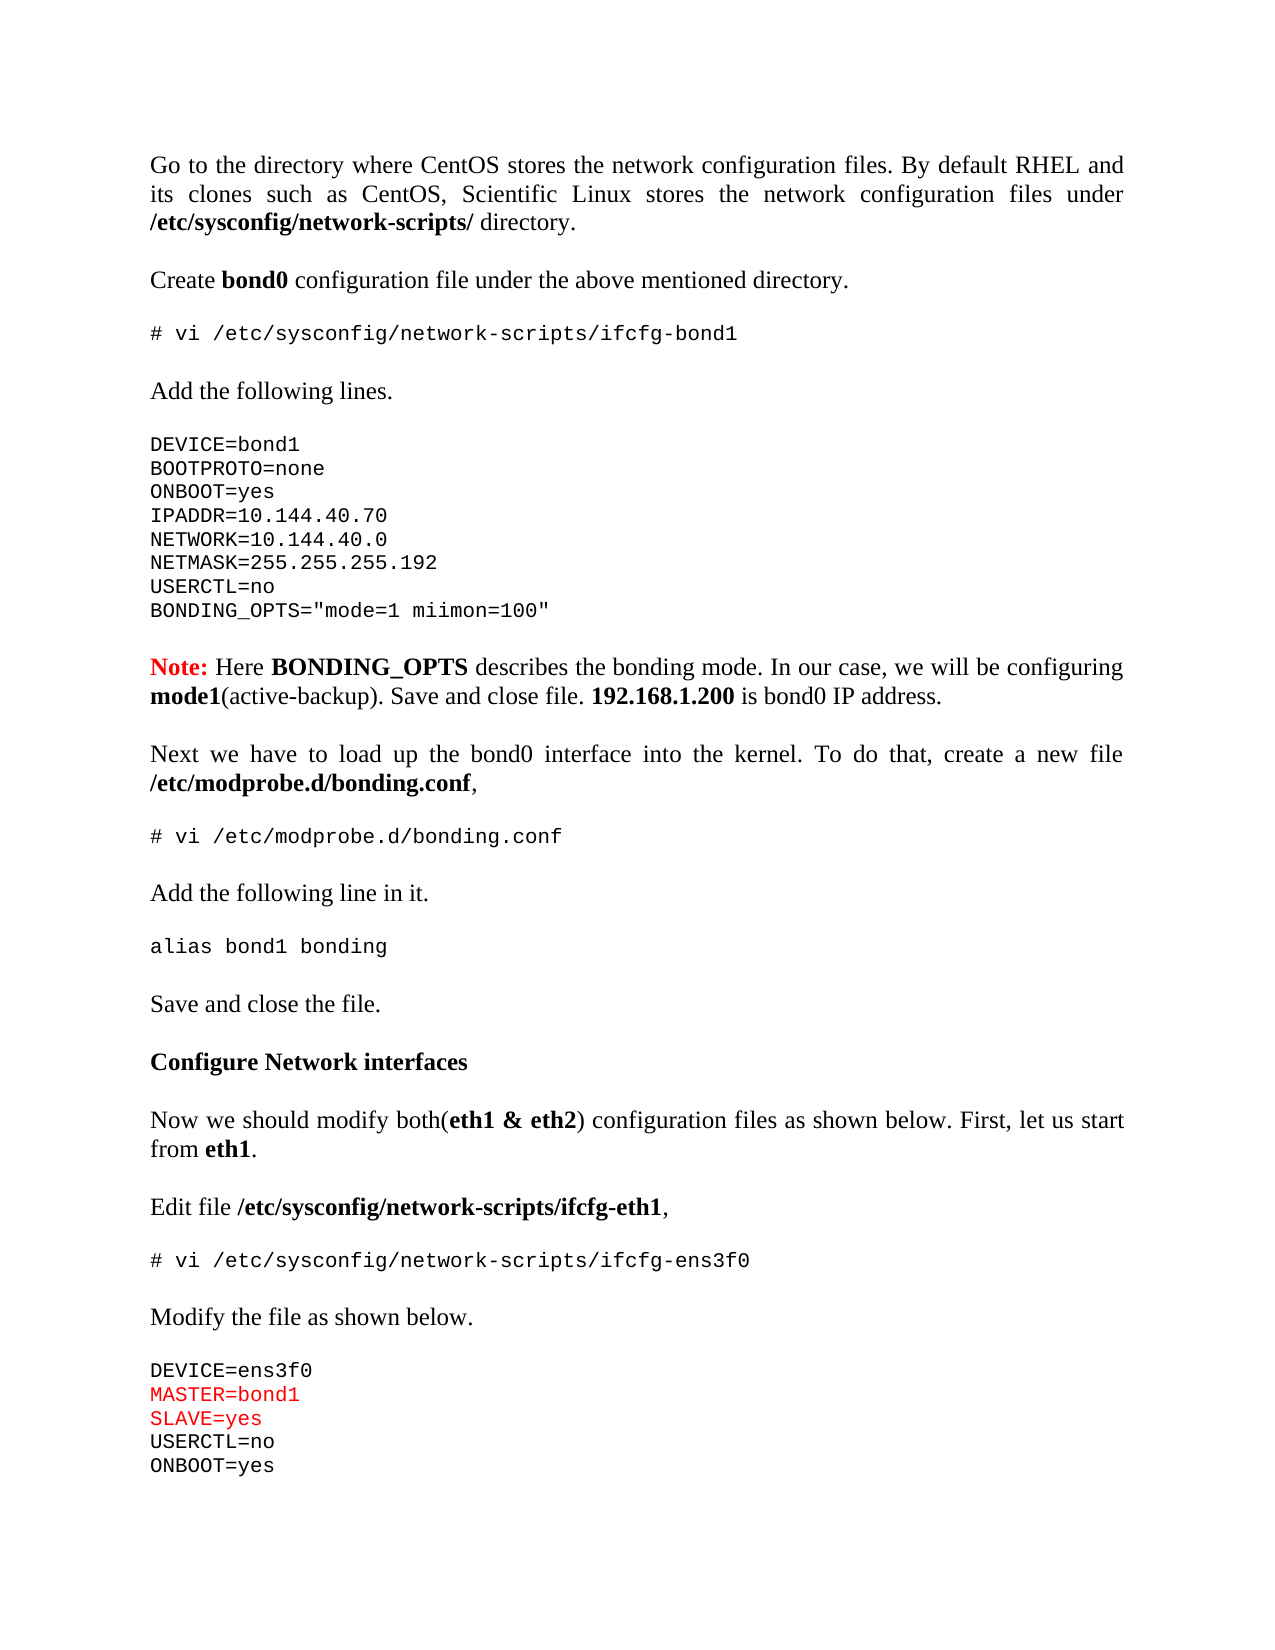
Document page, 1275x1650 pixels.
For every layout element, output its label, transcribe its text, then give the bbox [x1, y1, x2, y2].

text SLAVE=yes [150, 1408, 1125, 1431]
text ONBOOT=yes [150, 1455, 1125, 1479]
text Add the following lines. [150, 376, 1125, 405]
text alias bond1 bonding [150, 936, 1125, 960]
text MASTER=bond1 [150, 1384, 1125, 1408]
text USERCTL=no [150, 1431, 1125, 1455]
text DEVICE=bond1 [150, 434, 1125, 458]
text Go to the directory where CentOS stores the network configuration files. By default RHEL and its clones such as CentOS, Scientific Linux stores the network configuration files under /etc/sysconfig/network-scripts/ directory. [150, 150, 1125, 236]
text USERCTL=no [150, 576, 1125, 599]
text BONDING_OPTS="mode=1 miimon=100" [150, 599, 1125, 623]
text Now we should modify both(eth1 & eth2) configuration files as shown below. First, let us start from eth1. [150, 1105, 1125, 1163]
text Create bond0 configuration file under the above mentioned directory. [150, 265, 1125, 294]
text NETMASK=255.255.255.192 [150, 552, 1125, 576]
text IPADDR=10.144.40.70 [150, 505, 1125, 529]
text Save and close the file. [150, 989, 1125, 1018]
text # vi /etc/sysconfig/network-scripts/ifcfg-bond1 [150, 323, 1125, 347]
text Next we have to load up the bond0 interface into the kernel. To do that, create a new file /etc/modprobe.d/bonding.conf, [150, 739, 1125, 797]
text NETWORK=10.144.40.0 [150, 529, 1125, 552]
text Note: Here BONDING_OPTS describes the bonding mode. In our case, we will be configuring mode1(active-backup). Save and close file. 192.168.1.200 is bond0 IP address. [150, 652, 1125, 710]
text DEVICE=ens3f0 [150, 1360, 1125, 1384]
text # vi /etc/modprobe.d/bonding.conf [150, 826, 1125, 849]
text ONBOOT=yes [150, 481, 1125, 505]
text Configure Network interfaces [150, 1047, 1125, 1076]
text Edit file /etc/sysconfig/network-scripts/ifcfg-eth1, [150, 1192, 1125, 1221]
text Modify the file as shown below. [150, 1302, 1125, 1331]
text BOOTPROTO=none [150, 458, 1125, 481]
text # vi /etc/sysconfig/network-scripts/ifcfg-ens3f0 [150, 1250, 1125, 1273]
text Add the following line in it. [150, 878, 1125, 907]
